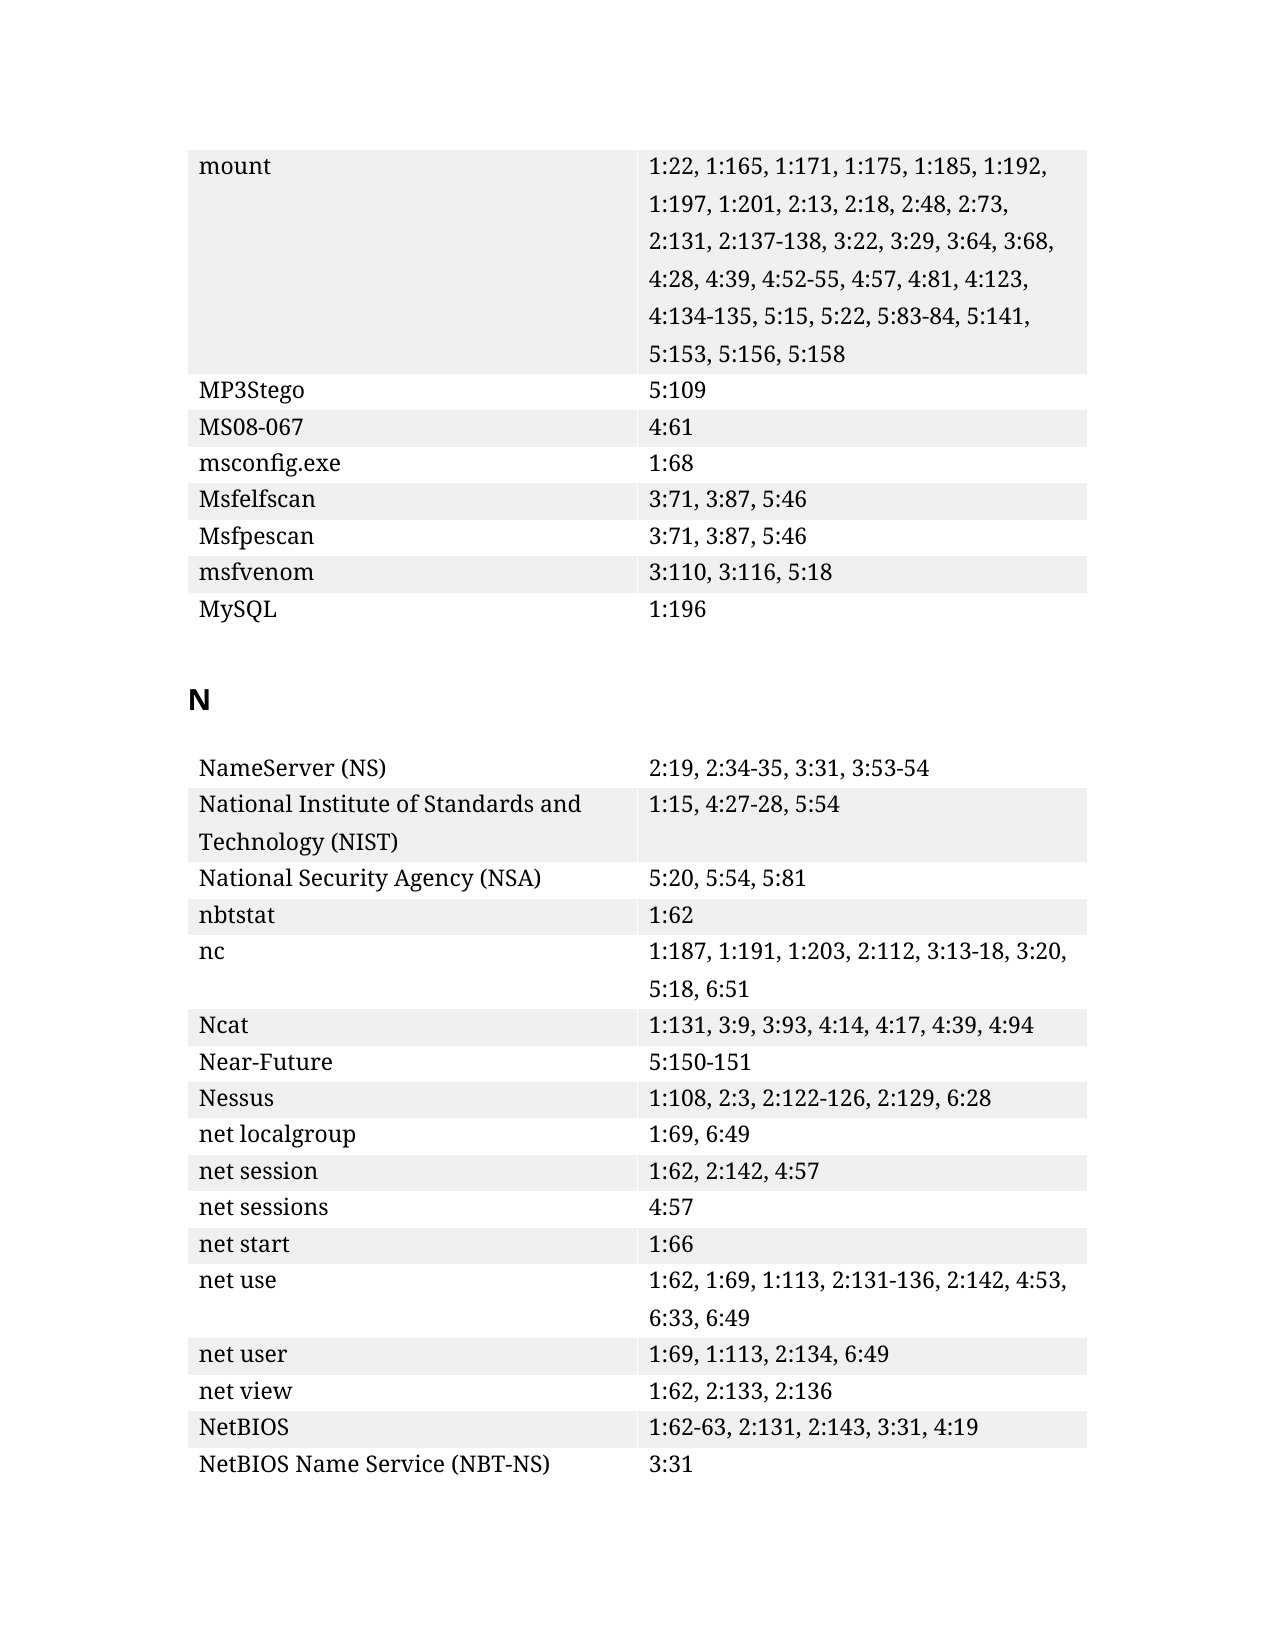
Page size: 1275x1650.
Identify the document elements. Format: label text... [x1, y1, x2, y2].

table_cell 4:61 [638, 410, 1087, 447]
table_cell mount [188, 150, 637, 374]
table_cell 1:69, 1:113, 2:134, 6:49 [638, 1338, 1087, 1375]
table_cell Nessus [188, 1082, 637, 1118]
table_cell 1:15, 4:27-28, 5:54 [638, 788, 1087, 862]
table_header 2:19, 2:34-35, 3:31, 3:53-54 [638, 752, 1087, 788]
table_cell 1:196 [638, 593, 1087, 629]
table_cell 1:62, 1:69, 1:113, 2:131-136, 2:142, 4:53, 6:33, 6:49 [638, 1264, 1087, 1338]
table_cell 3:71, 3:87, 5:46 [638, 483, 1087, 520]
table_cell NetBIOS [188, 1411, 637, 1448]
table_cell 5:109 [638, 374, 1087, 410]
table_cell Ncat [188, 1009, 637, 1046]
table_cell 1:69, 6:49 [638, 1119, 1087, 1155]
table_cell NetBIOS Name Service (NBT-NS) [188, 1448, 637, 1484]
table_cell 1:62 [638, 899, 1087, 935]
table_cell 1:187, 1:191, 1:203, 2:112, 3:13-18, 3:20, 5:18, 6:51 [638, 935, 1087, 1009]
table_cell net session [188, 1155, 637, 1191]
table_cell net localgroup [188, 1119, 637, 1155]
table_cell net use [188, 1264, 637, 1338]
table_cell net view [188, 1375, 637, 1411]
table_cell msconfig.exe [188, 447, 637, 483]
table_cell Near-Future [188, 1046, 637, 1082]
table_cell Msfelfscan [188, 483, 637, 520]
subtitle N [187, 679, 1087, 719]
table_cell 1:62, 2:142, 4:57 [638, 1155, 1087, 1191]
table_cell nc [188, 935, 637, 1009]
table_cell 1:62, 2:133, 2:136 [638, 1375, 1087, 1411]
table_cell Msfpescan [188, 520, 637, 556]
table_cell net start [188, 1228, 637, 1264]
table_cell 1:22, 1:165, 1:171, 1:175, 1:185, 1:192, 1:197, 1:201, 2:13, 2:18, 2:48, 2:73, 2:131, 2:137-138, 3:22, 3:29, 3:64, 3:68, 4:28, 4:39, 4:52-55, 4:57, 4:81, 4:123, 4:134-135, 5:15, 5:22, 5:83-84, 5:141, 5:153, 5:156, 5:158 [638, 150, 1087, 374]
table_cell MP3Stego [188, 374, 637, 410]
table_cell 1:131, 3:9, 3:93, 4:14, 4:17, 4:39, 4:94 [638, 1009, 1087, 1046]
table_cell MySQL [188, 593, 637, 629]
table_cell 4:57 [638, 1191, 1087, 1228]
table_cell 1:62-63, 2:131, 2:143, 3:31, 4:19 [638, 1411, 1087, 1448]
table_cell 5:150-151 [638, 1046, 1087, 1082]
table_cell net sessions [188, 1191, 637, 1228]
table_cell 5:20, 5:54, 5:81 [638, 862, 1087, 899]
table_cell nbtstat [188, 899, 637, 935]
table_cell 3:31 [638, 1448, 1087, 1484]
table_cell National Institute of Standards and Technology (NIST) [188, 788, 637, 862]
table_cell msfvenom [188, 556, 637, 593]
table_cell 1:108, 2:3, 2:122-126, 2:129, 6:28 [638, 1082, 1087, 1118]
table_cell 3:110, 3:116, 5:18 [638, 556, 1087, 593]
table_cell net user [188, 1338, 637, 1375]
table_cell National Security Agency (NSA) [188, 862, 637, 899]
table_cell 1:68 [638, 447, 1087, 483]
table_cell 3:71, 3:87, 5:46 [638, 520, 1087, 556]
table_cell 1:66 [638, 1228, 1087, 1264]
table_header NameServer (NS) [188, 752, 637, 788]
table_cell MS08-067 [188, 410, 637, 447]
